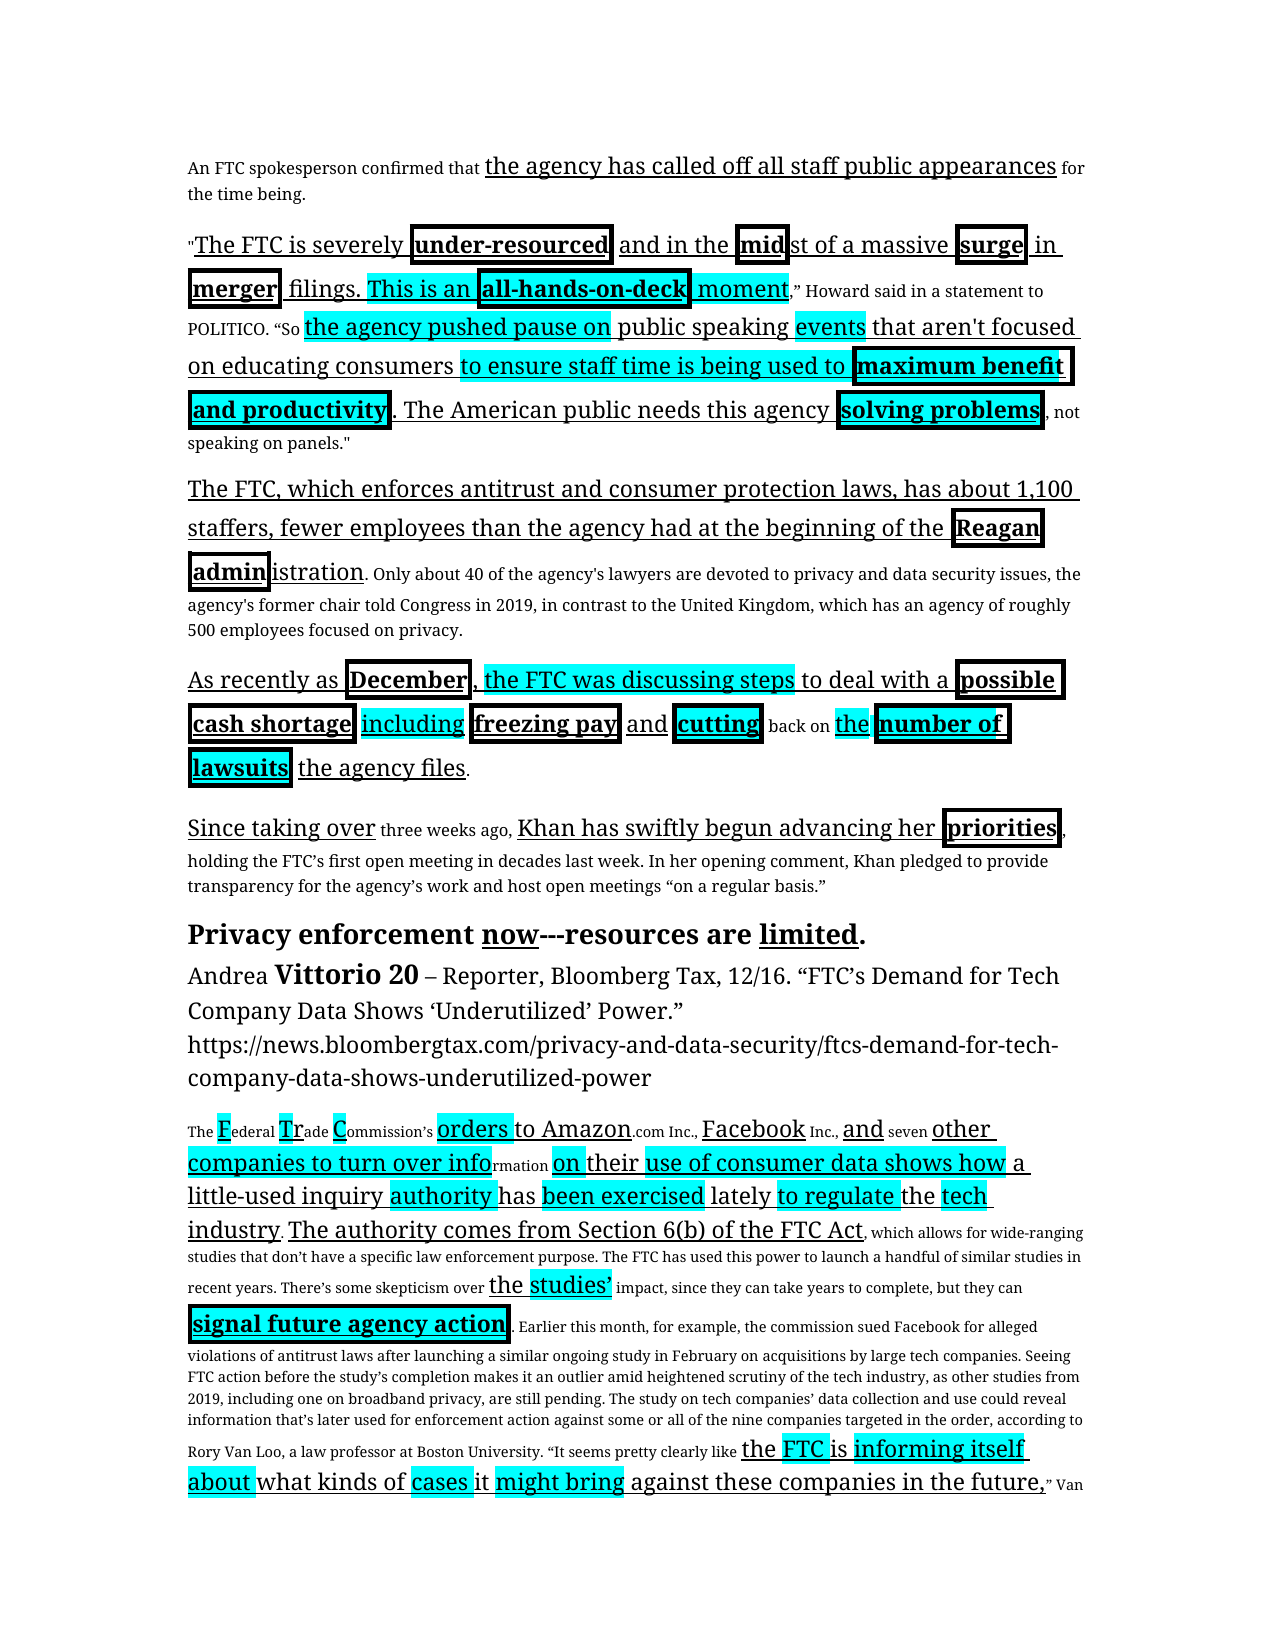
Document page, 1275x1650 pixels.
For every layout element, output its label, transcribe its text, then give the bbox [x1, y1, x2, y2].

text Andrea Vittorio 20 – Reporter, Bloomberg Tax, 12/16. “FTC’s Demand for Tech Company Data Shows ‘Underutilized’ Power.” https://news.bloombergtax.com/privacy-and-data-security/ftcs-demand-for-tech-company-data-shows-underutilized-power [187, 955, 1087, 1093]
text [187, 1113, 1087, 1498]
text As recently as December, the FTC was discussing steps to deal with a possible cash shortage including freezing pay and cutting back on the number of lawsuits the agency files. [187, 659, 1087, 788]
text "The FTC is severely under-resourced and in the midst of a massive surge in merger filings. This is an all-hands-on-deck moment,” Howard said in a statement to POLITICO. “So the agency pushed pause on public speaking events that aren't focused on educating consumers to ensure staff time is being used to maximum benefit and productivity. The American public needs this agency solving problems, not speaking on panels." [187, 224, 1087, 454]
text The FTC, which enforces antitrust and consumer protection laws, has about 1,100 staffers, fewer employees than the agency had at the beginning of the Reagan administration. Only about 40 of the agency's lawyers are devoted to privacy and data security issues, the agency's former chair told Congress in 2019, in contrast to the United Kingdom, which has an agency of roughly 500 employees focused on privacy. [187, 473, 1087, 641]
subtitle Privacy enforcement now---resources are limited. [187, 916, 1087, 952]
text An FTC spokesperson confirmed that the agency has called off all staff public appearances for the time being. [187, 150, 1087, 206]
text Since taking over three weeks ago, Khan has swiftly begun advancing her priorities, holding the FTC’s first open meeting in decades last week. In her opening comment, Khan pledged to provide transparency for the agency’s work and host open meetings “on a regular basis.” [187, 808, 1087, 897]
